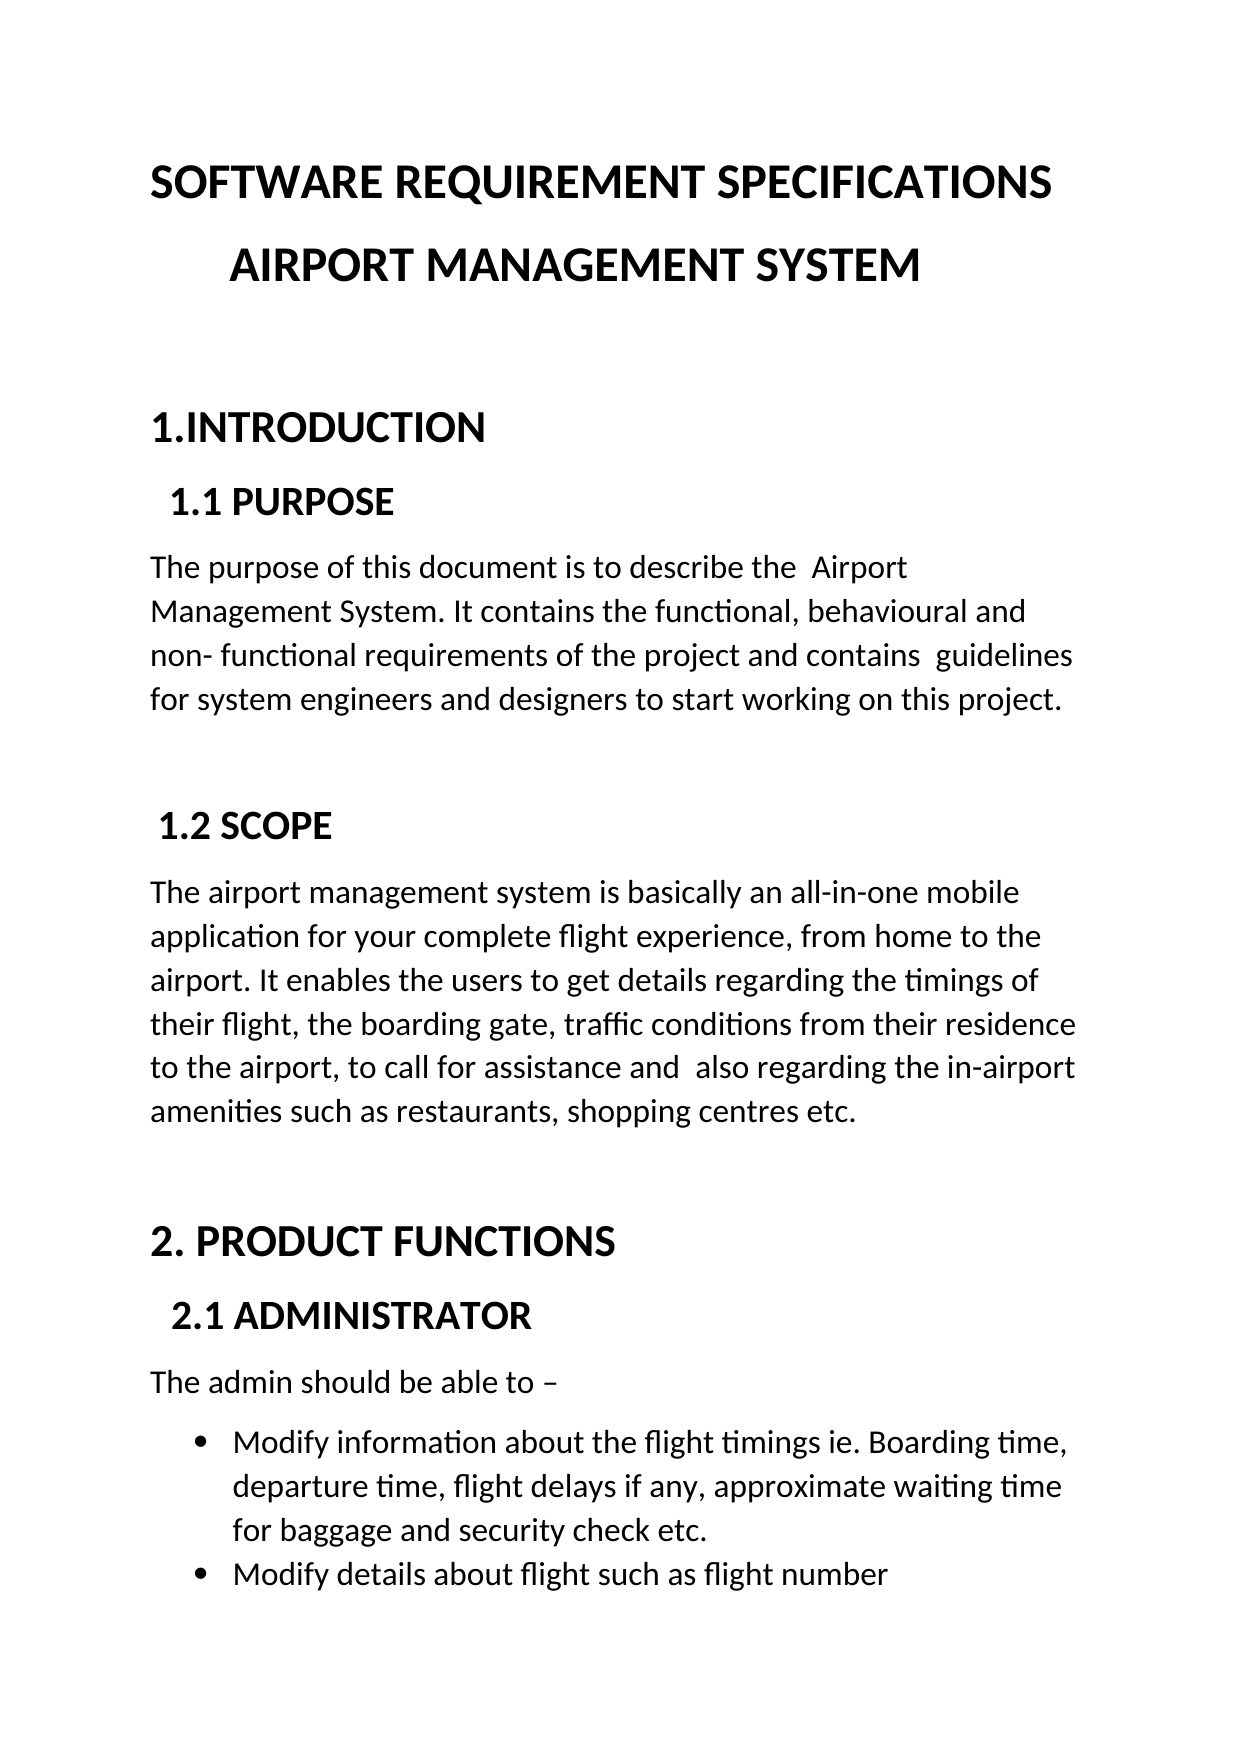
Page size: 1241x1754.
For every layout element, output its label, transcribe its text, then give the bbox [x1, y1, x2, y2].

text 2. PRODUCT FUNCTIONS [150, 1212, 1090, 1268]
text The admin should be able to – [150, 1361, 1090, 1401]
text 1.1 PURPOSE [150, 474, 1090, 525]
text 2.1 ADMINISTRATOR [150, 1289, 1090, 1339]
text 1.INTRODUCTION [150, 397, 1090, 453]
text The airport management system is basically an all-in-one mobile application for your complete flight experience, from home to the airport. It enables the users to get details regarding the timings of their flight, the boarding gate, traffic conditions from their residence to the airport, to call for assistance and also regarding the in-airport amenities such as restaurants, shopping centres etc. [150, 871, 1090, 1131]
list Modify information about the flight timings ie. Boarding time, departure time, flight delays if any, approximate waiting time for baggage and security check etc. [195, 1421, 1090, 1550]
text 1.2 SCOPE [150, 799, 1090, 850]
text The purpose of this document is to describe the Airport Management System. It contains the functional, behavioural and non- functional requirements of the project and contains guidelines for system engineers and designers to start working on this project. [150, 546, 1090, 719]
list Modify details about flight such as flight number [195, 1553, 1090, 1594]
text AIRPORT MANAGEMENT SYSTEM [150, 232, 1090, 293]
text SOFTWARE REQUIREMENT SPECIFICATIONS [150, 150, 1090, 211]
